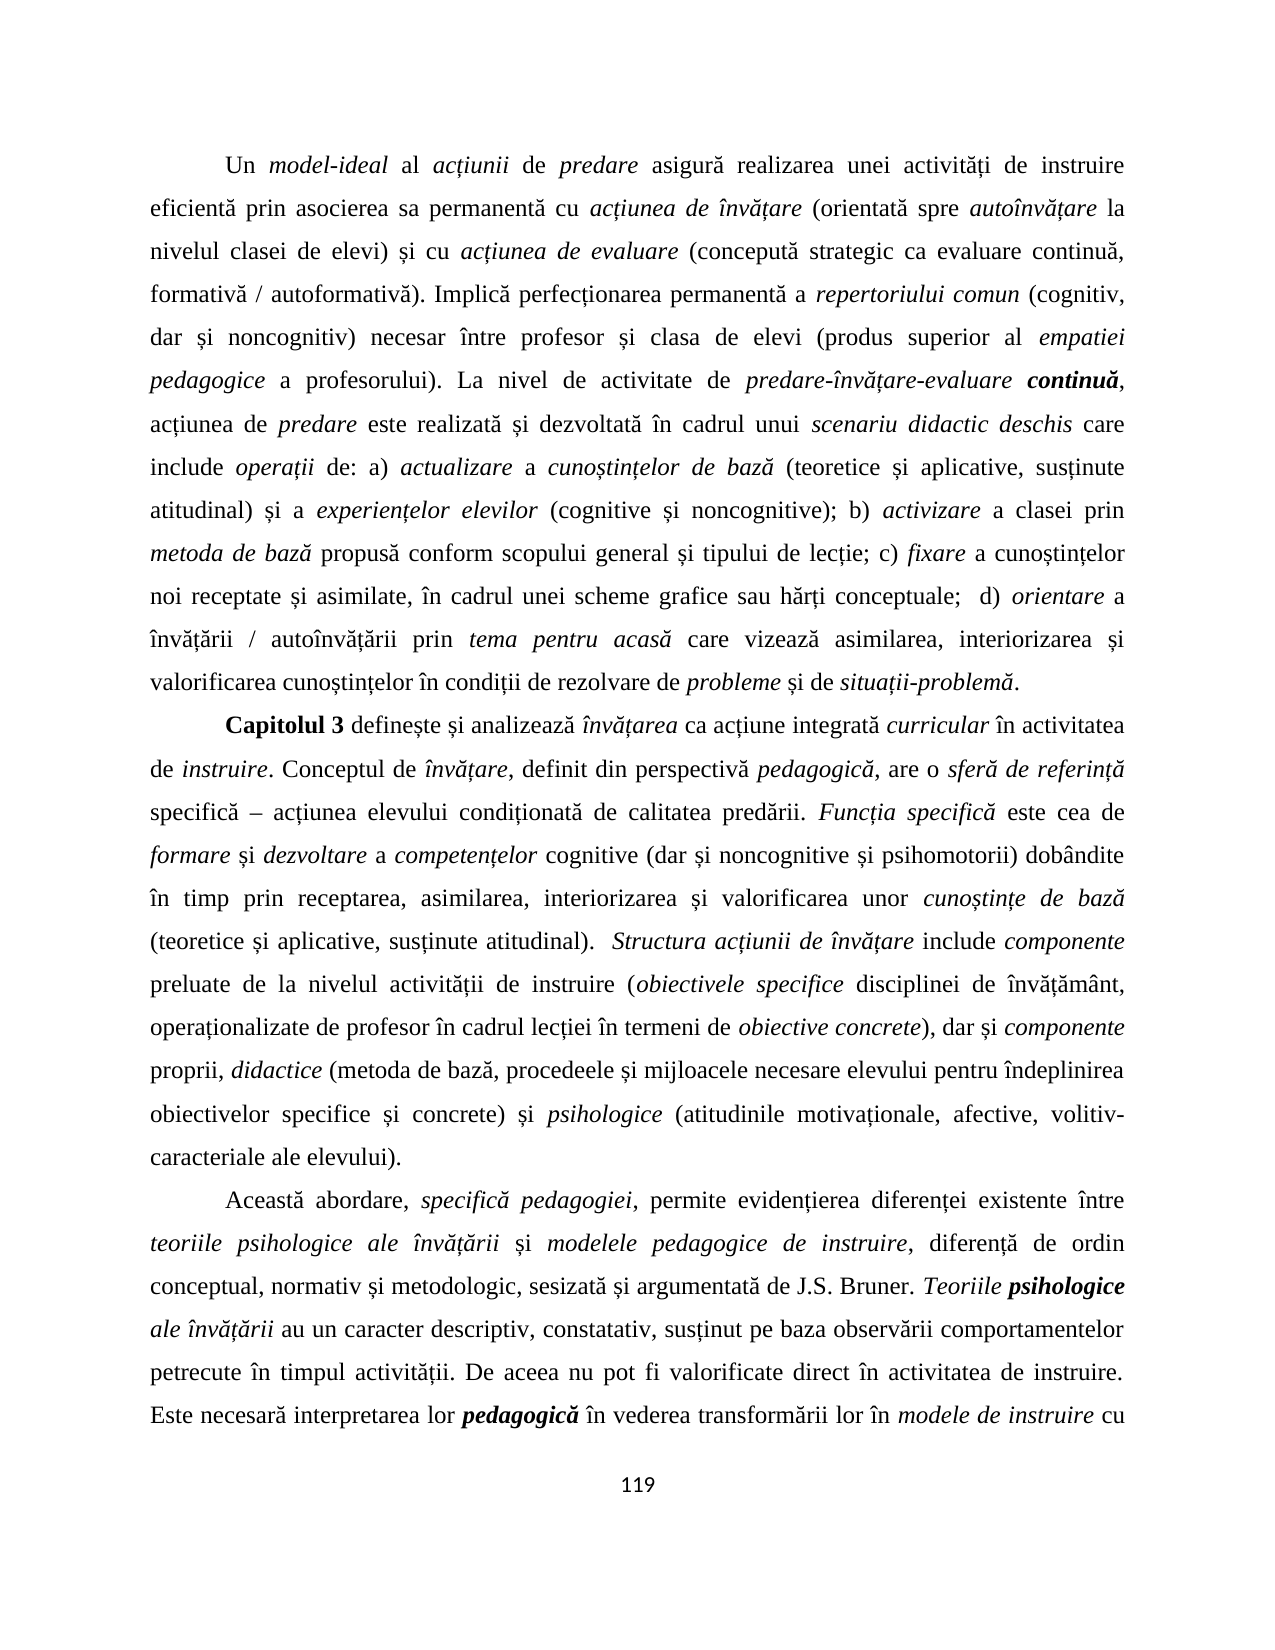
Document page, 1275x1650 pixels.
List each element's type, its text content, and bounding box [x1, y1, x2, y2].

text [150, 1185, 1125, 1429]
text Capitolul 3 definește și analizează învățarea ca acțiune integrată curricular în activitatea de instruire. Conceptul de învățare, definit din perspectivă pedagogică, are o sferă de referință specifică – acțiunea elevului condiționată de calitatea predării. Funcția specifică este cea de formare și dezvoltare a competențelor cognitive (dar și noncognitive și psihomotorii) dobândite în timp prin receptarea, asimilarea, interiorizarea și valorificarea unor cunoștințe de bază (teoretice și aplicative, susținute atitudinal). Structura acțiunii de învățare include componente preluate de la nivelul activității de instruire (obiectivele specifice disciplinei de învățământ, operaționalizate de profesor în cadrul lecției în termeni de obiective concrete), dar și componente proprii, didactice (metoda de bază, procedeele și mijloacele necesare elevului pentru îndeplinirea obiectivelor specifice și concrete) și psihologice (atitudinile motivaționale, afective, volitiv-caracteriale ale elevului). [150, 711, 1125, 1171]
text Un model-ideal al acțiunii de predare asigură realizarea unei activități de instruire eficientă prin asocierea sa permanentă cu acțiunea de învățare (orientată spre autoînvățare la nivelul clasei de elevi) și cu acțiunea de evaluare (concepută strategic ca evaluare continuă, formativă / autoformativă). Implică perfecționarea permanentă a repertoriului comun (cognitiv, dar și noncognitiv) necesar între profesor și clasa de elevi (produs superior al empatiei pedagogice a profesorului). La nivel de activitate de predare-învățare-evaluare continuă, acțiunea de predare este realizată și dezvoltată în cadrul unui scenariu didactic deschis care include operații de: a) actualizare a cunoștințelor de bază (teoretice și aplicative, susținute atitudinal) și a experiențelor elevilor (cognitive și noncognitive); b) activizare a clasei prin metoda de bază propusă conform scopului general și tipului de lecție; c) fixare a cunoștințelor noi receptate și asimilate, în cadrul unei scheme grafice sau hărți conceptuale; d) orientare a învățării / autoînvățării prin tema pentru acasă care vizează asimilarea, interiorizarea și valorificarea cunoștințelor în condiții de rezolvare de probleme și de situații-problemă. [150, 150, 1125, 696]
